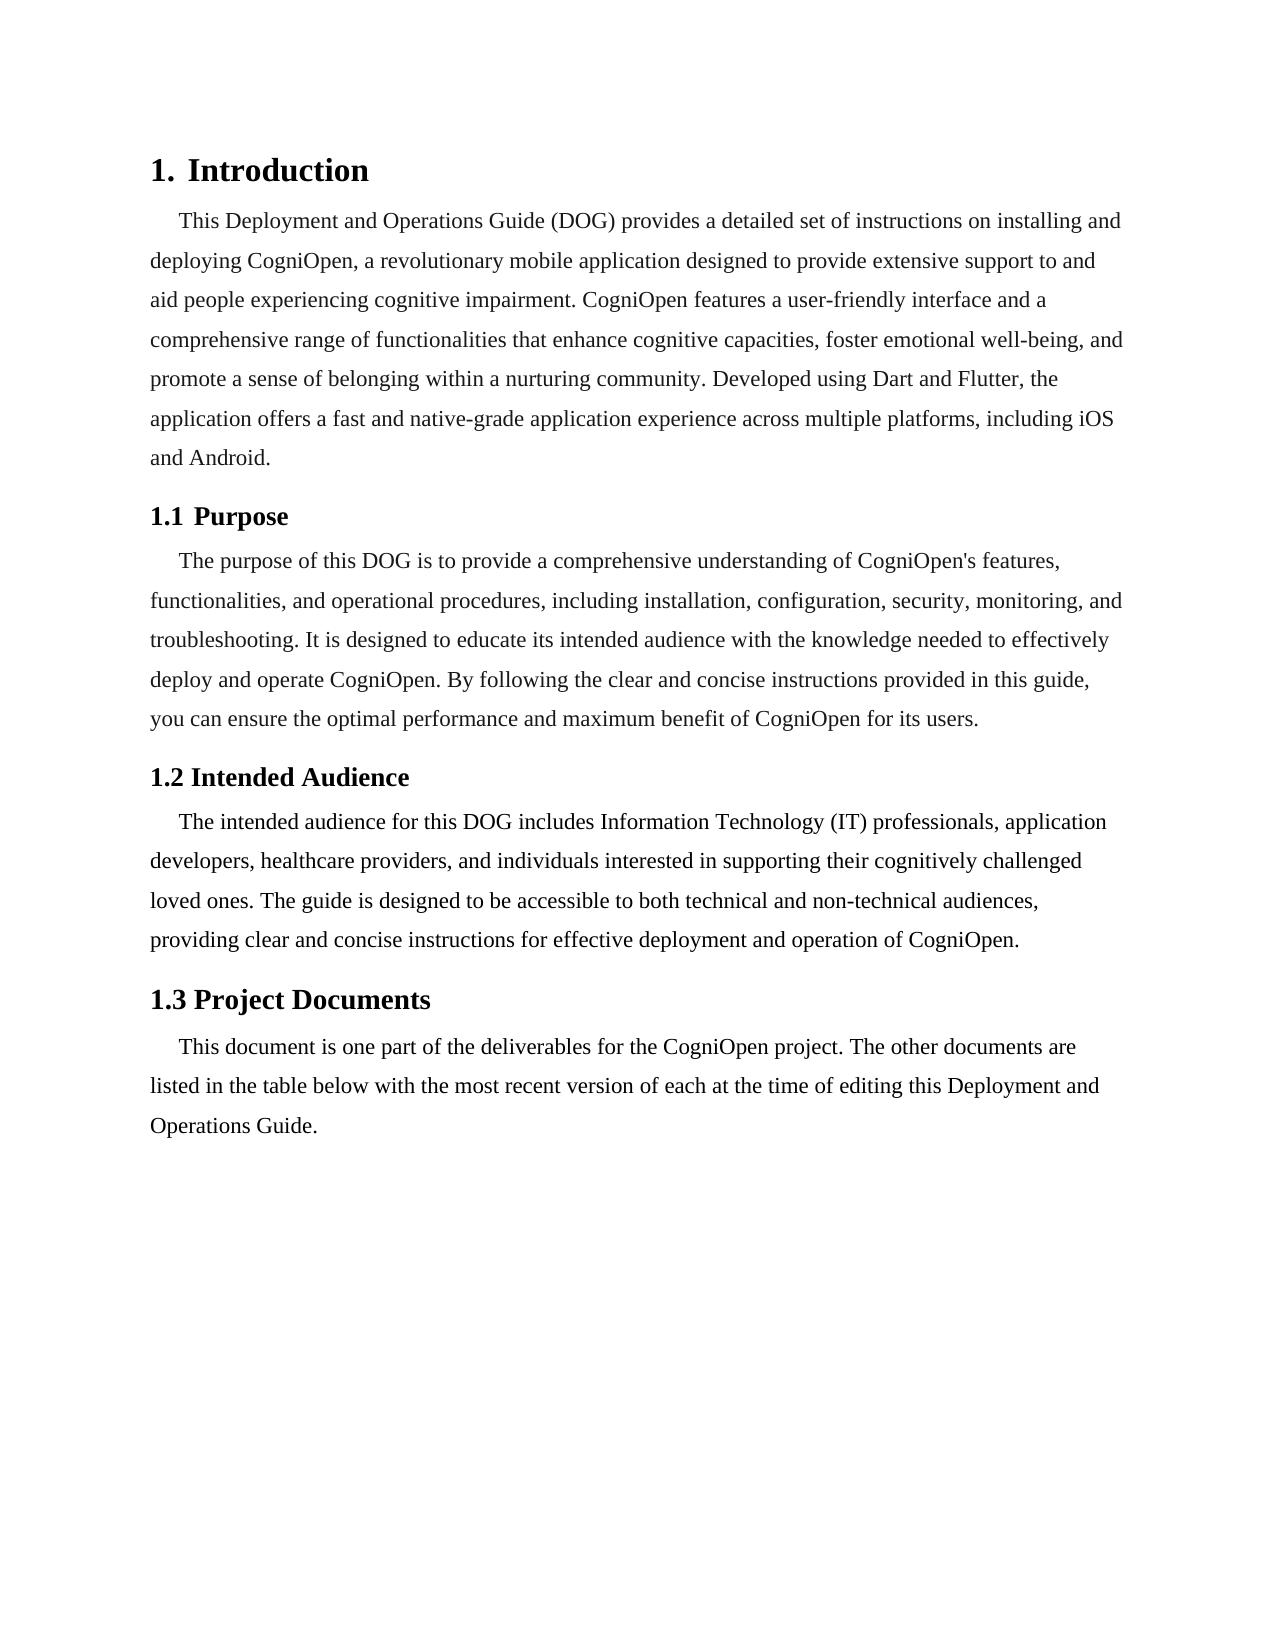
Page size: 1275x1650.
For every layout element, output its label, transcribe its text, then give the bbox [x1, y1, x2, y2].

text The purpose of this DOG is to provide a comprehensive understanding of CogniOpen's features, functionalities, and operational procedures, including installation, configuration, security, monitoring, and troubleshooting. It is designed to educate its intended audience with the knowledge needed to effectively deploy and operate CogniOpen. By following the clear and concise instructions provided in this guide, you can ensure the optimal performance and maximum benefit of CogniOpen for its users. [150, 547, 1125, 731]
text This document is one part of the deliverables for the CogniOpen project. The other documents are listed in the table below with the most recent version of each at the time of editing this Deployment and Operations Guide. [150, 1033, 1125, 1138]
subtitle 1.2 Intended Audience [150, 761, 1125, 792]
subtitle Introduction [150, 150, 1125, 188]
text The intended audience for this DOG includes Information Technology (IT) professionals, application developers, healthcare providers, and individuals interested in supporting their cognitively challenged loved ones. The guide is designed to be accessible to both technical and non-technical audiences, providing clear and concise instructions for effective deployment and operation of CogniOpen. [150, 808, 1125, 953]
subtitle 1.3 Project Documents [150, 982, 1125, 1016]
subtitle Purpose [150, 501, 1125, 532]
text This Deployment and Operations Guide (DOG) provides a detailed set of instructions on installing and deploying CogniOpen, a revolutionary mobile application designed to provide extensive support to and aid people experiencing cognitive impairment. CogniOpen features a user-friendly interface and a comprehensive range of functionalities that enhance cognitive capacities, foster emotional well-being, and promote a sense of belonging within a nurturing community. Developed using Dart and Flutter, the application offers a fast and native-grade application experience across multiple platforms, including iOS and Android. [150, 207, 1125, 471]
